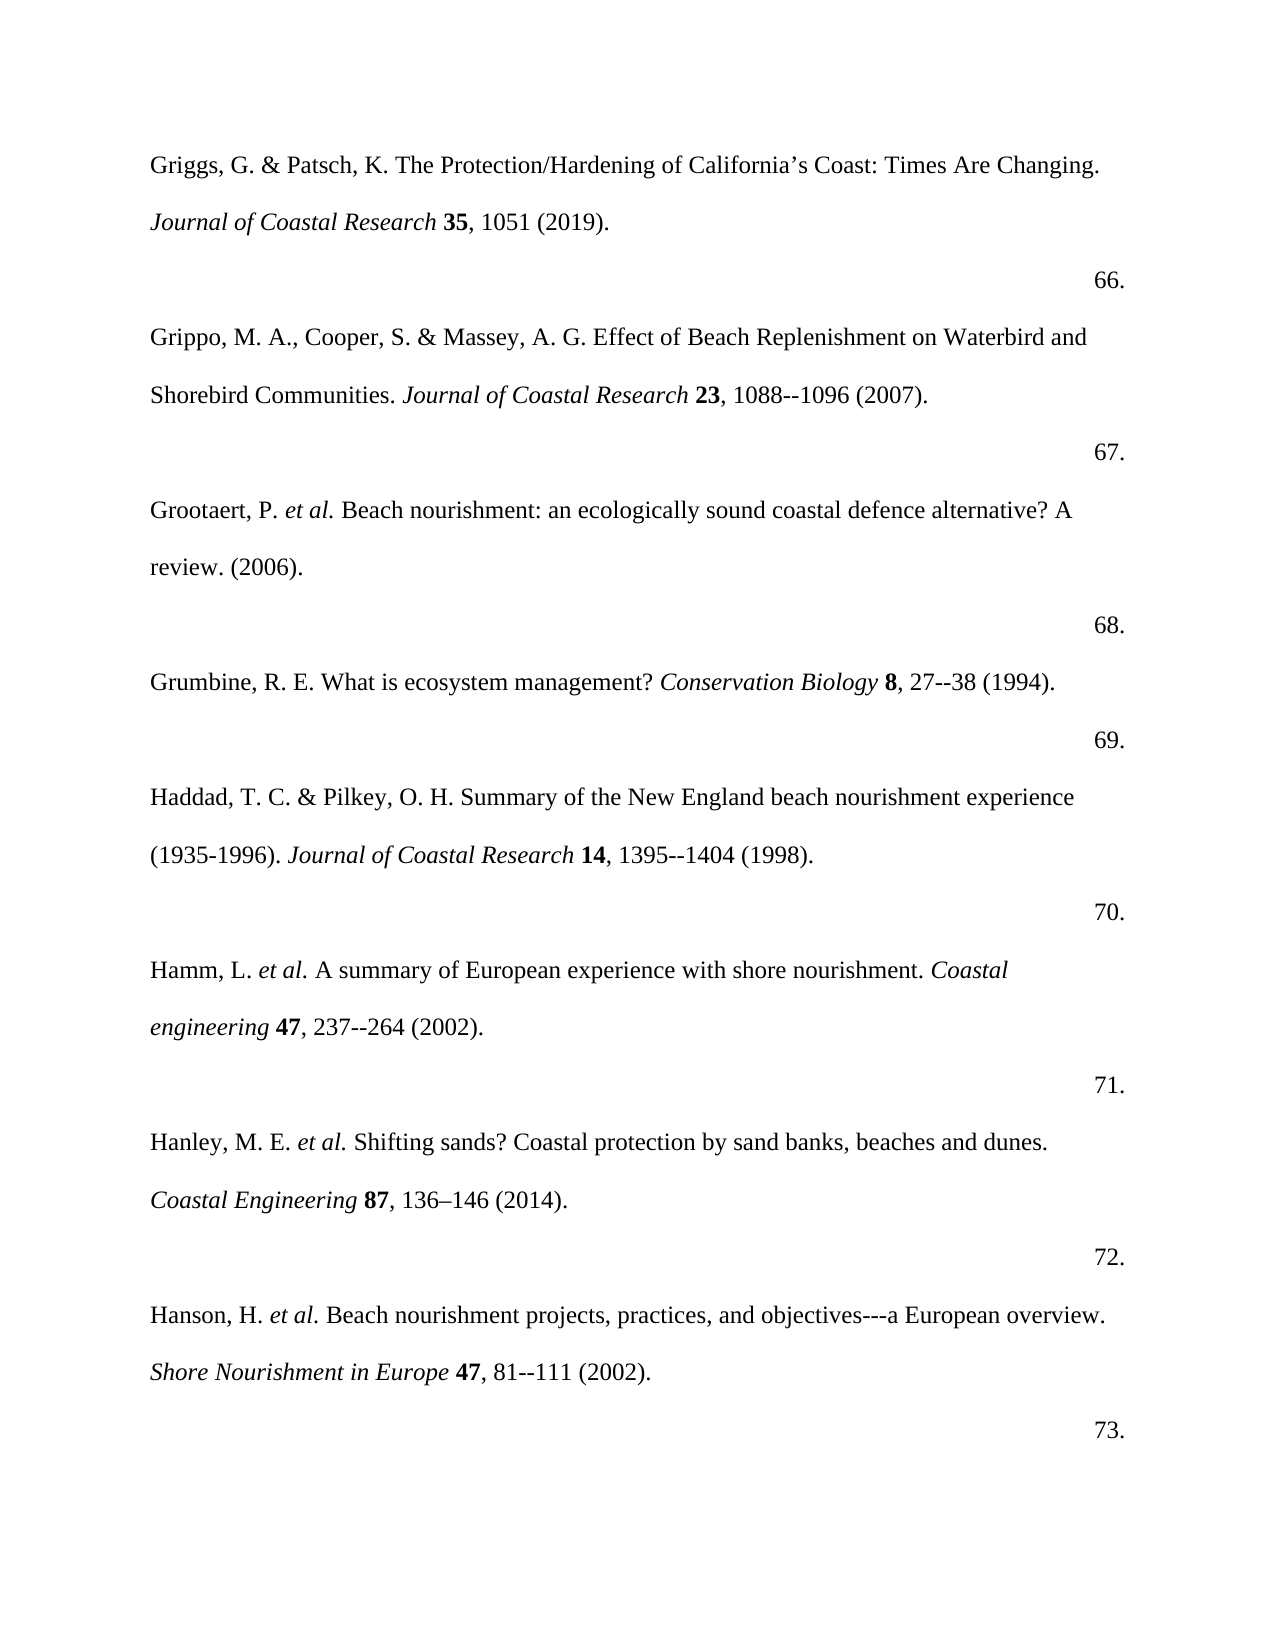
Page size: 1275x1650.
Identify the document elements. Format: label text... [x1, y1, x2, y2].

text Grumbine, R. E. What is ecosystem management? Conservation Biology 8, 27--38 (1994). [150, 667, 1125, 696]
text 70. [150, 897, 1125, 926]
text Hanley, M. E. et al. Shifting sands? Coastal protection by sand banks, beaches and dunes. Coastal Engineering 87, 136–146 (2014). [150, 1127, 1125, 1214]
text Hamm, L. et al. A summary of European experience with shore nourishment. Coastal engineering 47, 237--264 (2002). [150, 955, 1125, 1041]
text Haddad, T. C. & Pilkey, O. H. Summary of the New England beach nourishment experience (1935-1996). Journal of Coastal Research 14, 1395--1404 (1998). [150, 782, 1125, 869]
text 66. [150, 265, 1125, 294]
text 71. [150, 1070, 1125, 1099]
text 73. [150, 1415, 1125, 1444]
text Hanson, H. et al. Beach nourishment projects, practices, and objectives---a European overview. Shore Nourishment in Europe 47, 81--111 (2002). [150, 1300, 1125, 1386]
text 69. [150, 725, 1125, 754]
text Grootaert, P. et al. Beach nourishment: an ecologically sound coastal defence alternative? A review. (2006). [150, 495, 1125, 581]
text 72. [150, 1242, 1125, 1271]
text 68. [150, 610, 1125, 639]
text Grippo, M. A., Cooper, S. & Massey, A. G. Effect of Beach Replenishment on Waterbird and Shorebird Communities. Journal of Coastal Research 23, 1088--1096 (2007). [150, 322, 1125, 409]
text 67. [150, 437, 1125, 466]
text Griggs, G. & Patsch, K. The Protection/Hardening of California’s Coast: Times Are Changing. Journal of Coastal Research 35, 1051 (2019). [150, 150, 1125, 236]
